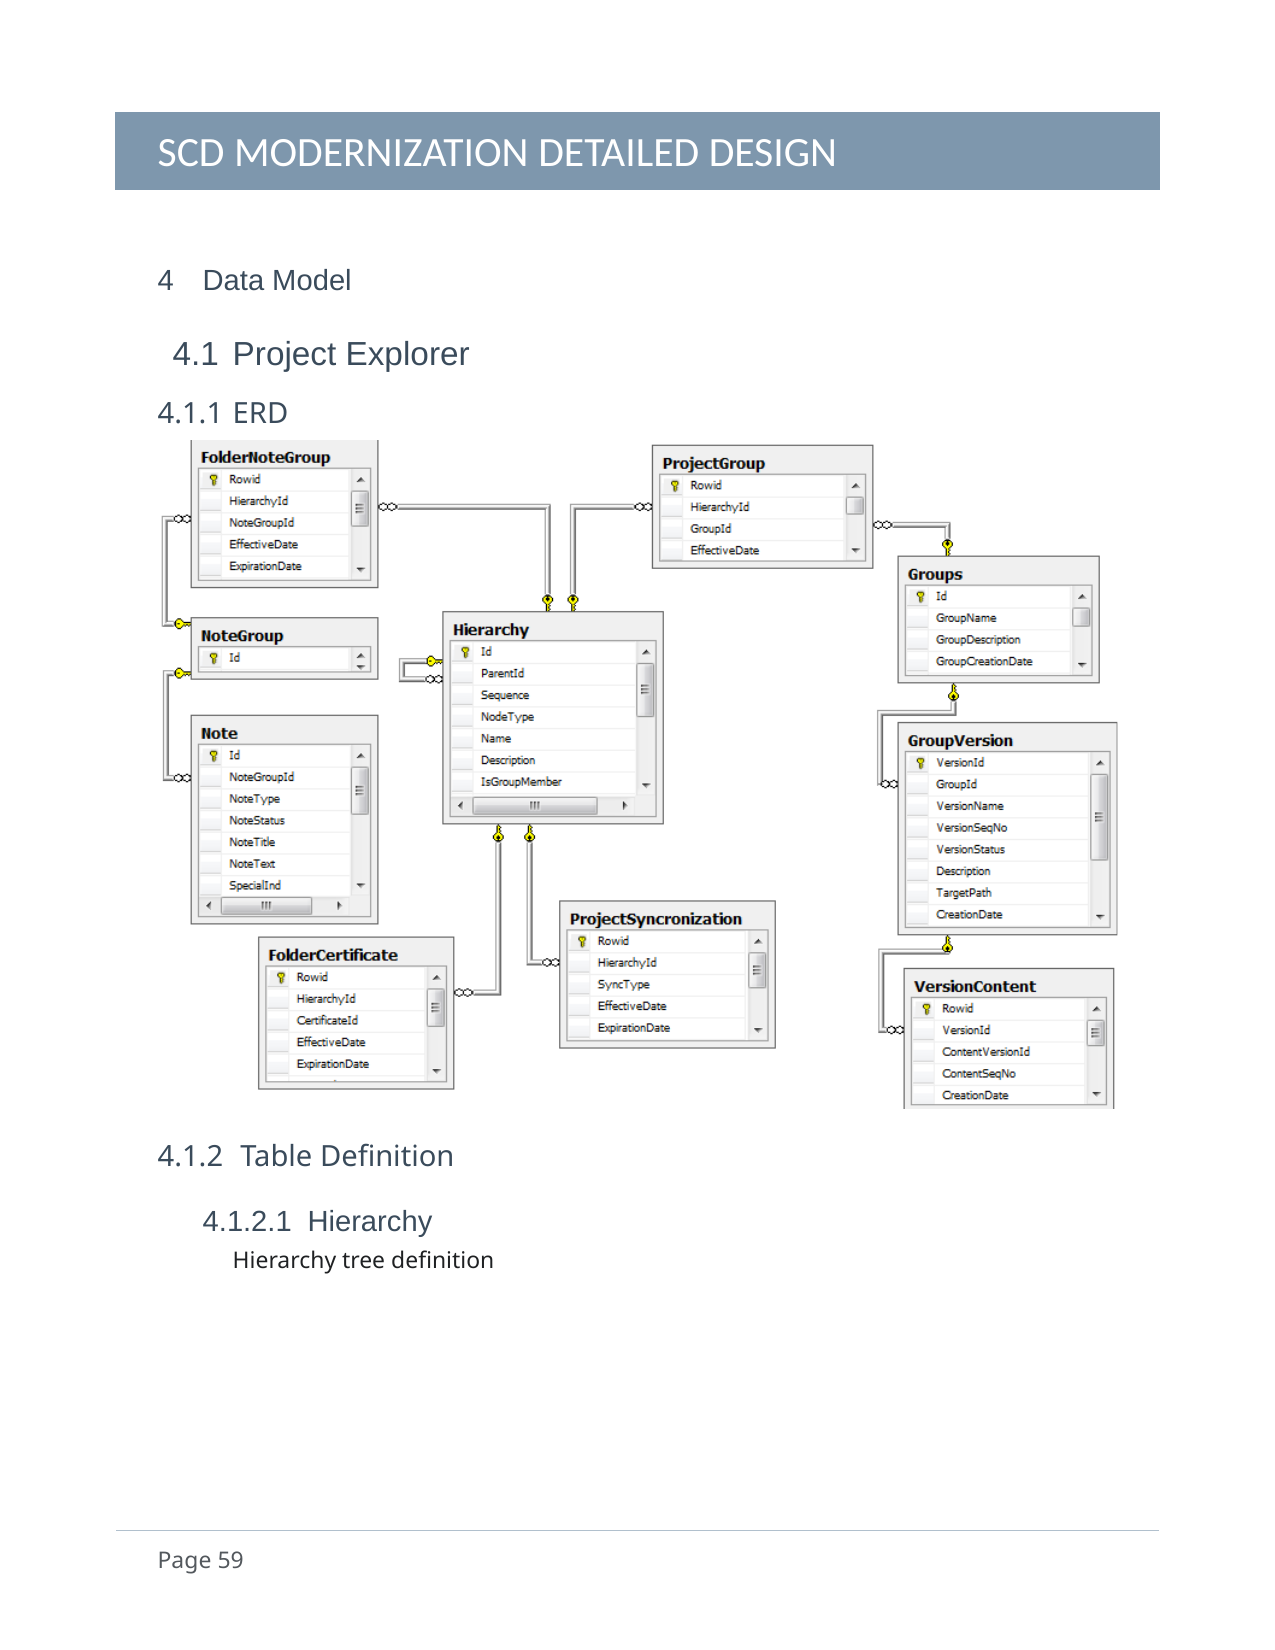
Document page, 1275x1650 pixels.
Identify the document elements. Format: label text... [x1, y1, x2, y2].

text Hierarchy tree definition [157, 1244, 1117, 1275]
subtitle ERD [157, 393, 1117, 432]
subtitle Hierarchy [202, 1204, 1117, 1237]
picture [157, 440, 1118, 1109]
subtitle Project Explorer [172, 333, 1117, 372]
subtitle Table Definition [157, 1135, 1117, 1175]
subtitle Data Model [157, 262, 1117, 296]
